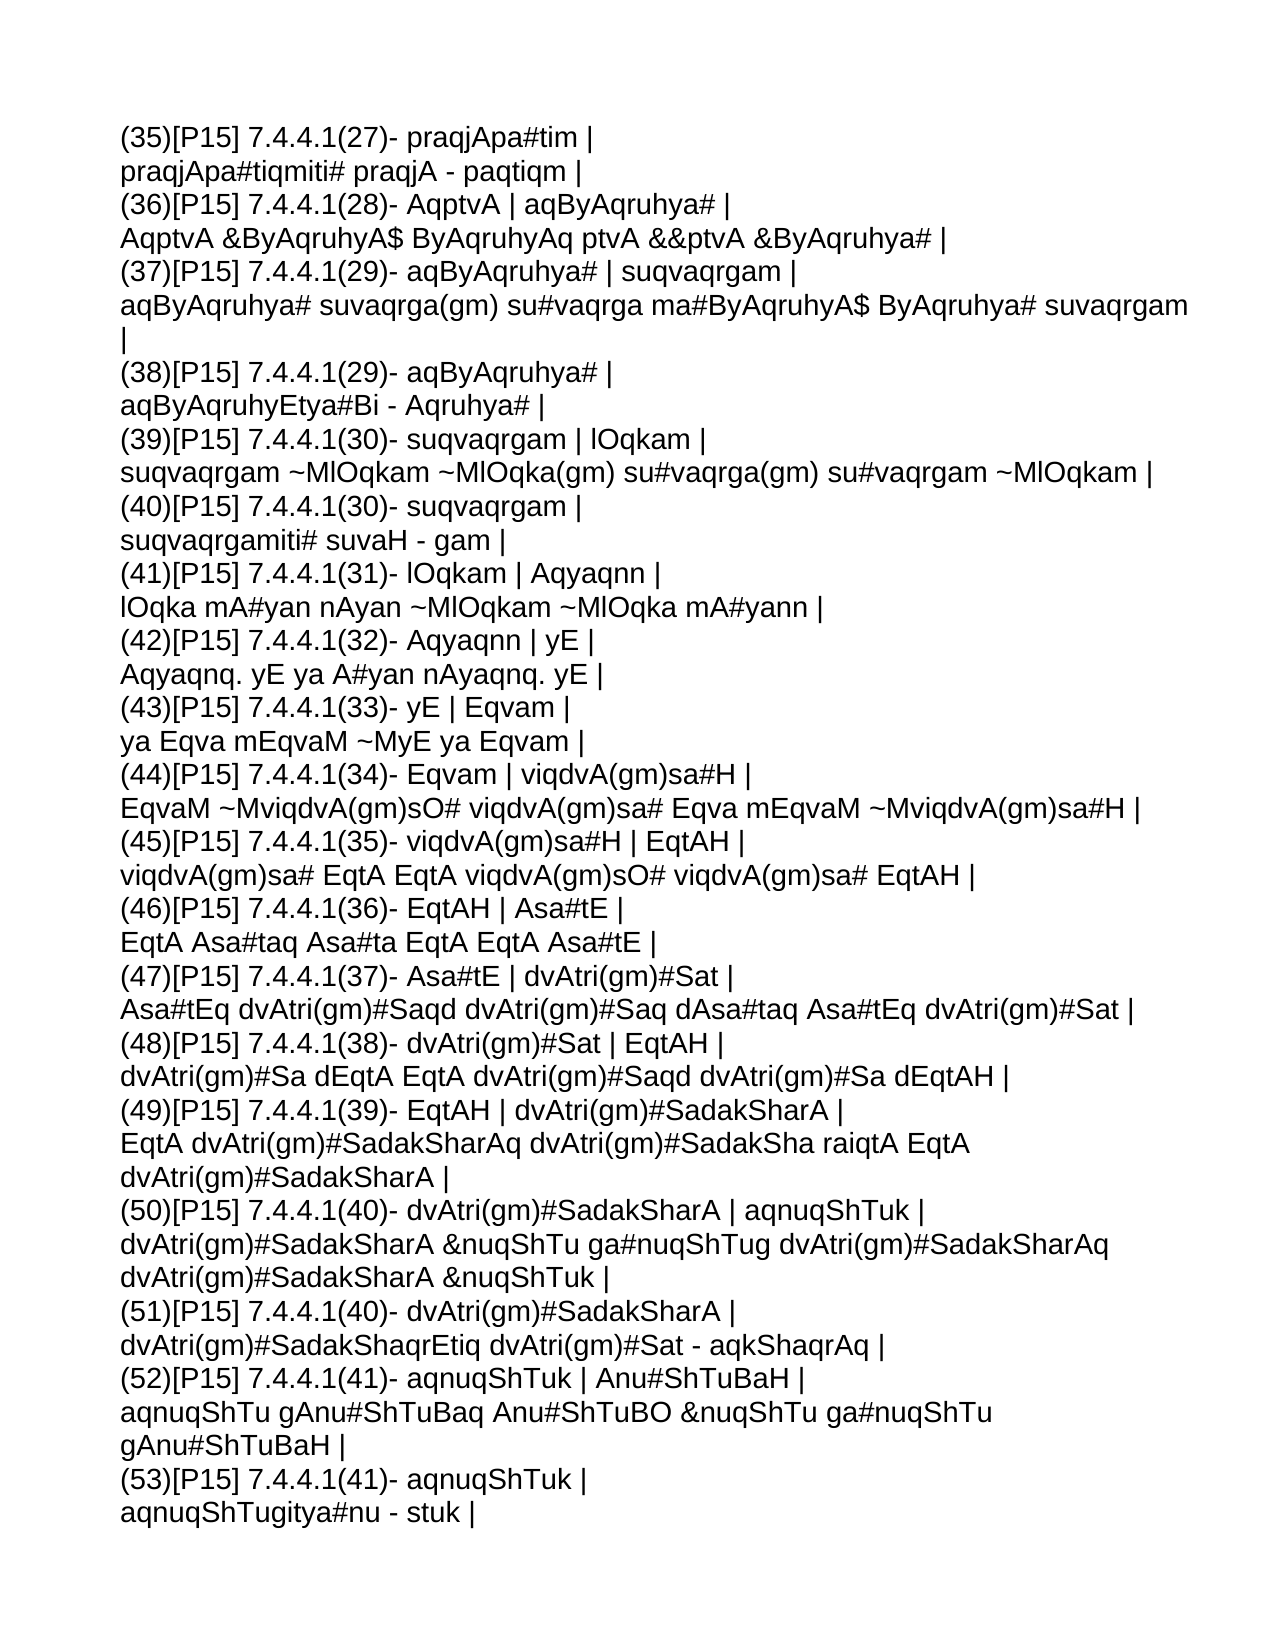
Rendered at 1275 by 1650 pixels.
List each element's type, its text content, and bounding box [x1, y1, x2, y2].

text (42)[P15] 7.4.4.1(32)- Aqyaqnn | yE | [120, 623, 1200, 657]
text lOqka mA#yan nAyan ~MlOqkam ~MlOqka mA#yann | [120, 589, 1200, 623]
text (46)[P15] 7.4.4.1(36)- EqtAH | Asa#tE | [120, 891, 1200, 925]
text (44)[P15] 7.4.4.1(34)- Eqvam | viqdvA(gm)sa#H | [120, 757, 1200, 791]
text aqByAqruhya# suvaqrga(gm) su#vaqrga ma#ByAqruhyA$ ByAqruhya# suvaqrgam | [120, 288, 1200, 355]
text EqvaM ~MviqdvA(gm)sO# viqdvA(gm)sa# Eqva mEqvaM ~MviqdvA(gm)sa#H | [120, 791, 1200, 824]
text (40)[P15] 7.4.4.1(30)- suqvaqrgam | [120, 489, 1200, 522]
text Asa#tEq dvAtri(gm)#Saqd dvAtri(gm)#Saq dAsa#taq Asa#tEq dvAtri(gm)#Sat | [120, 992, 1200, 1026]
text (45)[P15] 7.4.4.1(35)- viqdvA(gm)sa#H | EqtAH | [120, 824, 1200, 858]
text AqptvA &ByAqruhyA$ ByAqruhyAq ptvA &&ptvA &ByAqruhya# | [120, 221, 1200, 254]
text EqtA Asa#taq Asa#ta EqtA EqtA Asa#tE | [120, 925, 1200, 958]
text (38)[P15] 7.4.4.1(29)- aqByAqruhya# | [120, 355, 1200, 388]
text (53)[P15] 7.4.4.1(41)- aqnuqShTuk | [120, 1462, 1200, 1495]
text ya Eqva mEqvaM ~MyE ya Eqvam | [120, 724, 1200, 757]
text (47)[P15] 7.4.4.1(37)- Asa#tE | dvAtri(gm)#Sat | [120, 958, 1200, 992]
text (49)[P15] 7.4.4.1(39)- EqtAH | dvAtri(gm)#SadakSharA | [120, 1093, 1200, 1126]
text (36)[P15] 7.4.4.1(28)- AqptvA | aqByAqruhya# | [120, 187, 1200, 221]
text (43)[P15] 7.4.4.1(33)- yE | Eqvam | [120, 690, 1200, 724]
text (48)[P15] 7.4.4.1(38)- dvAtri(gm)#Sat | EqtAH | [120, 1026, 1200, 1059]
text Aqyaqnq. yE ya A#yan nAyaqnq. yE | [120, 657, 1200, 690]
text suqvaqrgamiti# suvaH - gam | [120, 522, 1200, 556]
text suqvaqrgam ~MlOqkam ~MlOqka(gm) su#vaqrga(gm) su#vaqrgam ~MlOqkam | [120, 455, 1200, 489]
text (41)[P15] 7.4.4.1(31)- lOqkam | Aqyaqnn | [120, 556, 1200, 589]
text praqjApa#tiqmiti# praqjA - paqtiqm | [120, 153, 1200, 187]
text dvAtri(gm)#SadakSharA &nuqShTu ga#nuqShTug dvAtri(gm)#SadakSharAq dvAtri(gm)#SadakSharA &nuqShTuk | [120, 1227, 1200, 1294]
text (52)[P15] 7.4.4.1(41)- aqnuqShTuk | Anu#ShTuBaH | [120, 1361, 1200, 1394]
text (50)[P15] 7.4.4.1(40)- dvAtri(gm)#SadakSharA | aqnuqShTuk | [120, 1193, 1200, 1227]
text (39)[P15] 7.4.4.1(30)- suqvaqrgam | lOqkam | [120, 422, 1200, 455]
text aqByAqruhyEtya#Bi - Aqruhya# | [120, 388, 1200, 422]
text viqdvA(gm)sa# EqtA EqtA viqdvA(gm)sO# viqdvA(gm)sa# EqtAH | [120, 858, 1200, 891]
text dvAtri(gm)#Sa dEqtA EqtA dvAtri(gm)#Saqd dvAtri(gm)#Sa dEqtAH | [120, 1059, 1200, 1093]
text aqnuqShTugitya#nu - stuk | [120, 1495, 1200, 1529]
text dvAtri(gm)#SadakShaqrEtiq dvAtri(gm)#Sat - aqkShaqrAq | [120, 1327, 1200, 1361]
text aqnuqShTu gAnu#ShTuBaq Anu#ShTuBO &nuqShTu ga#nuqShTu gAnu#ShTuBaH | [120, 1394, 1200, 1462]
text (35)[P15] 7.4.4.1(27)- praqjApa#tim | [120, 120, 1200, 153]
text EqtA dvAtri(gm)#SadakSharAq dvAtri(gm)#SadakSha raiqtA EqtA dvAtri(gm)#SadakSharA | [120, 1126, 1200, 1193]
text (51)[P15] 7.4.4.1(40)- dvAtri(gm)#SadakSharA | [120, 1294, 1200, 1327]
text (37)[P15] 7.4.4.1(29)- aqByAqruhya# | suqvaqrgam | [120, 254, 1200, 288]
